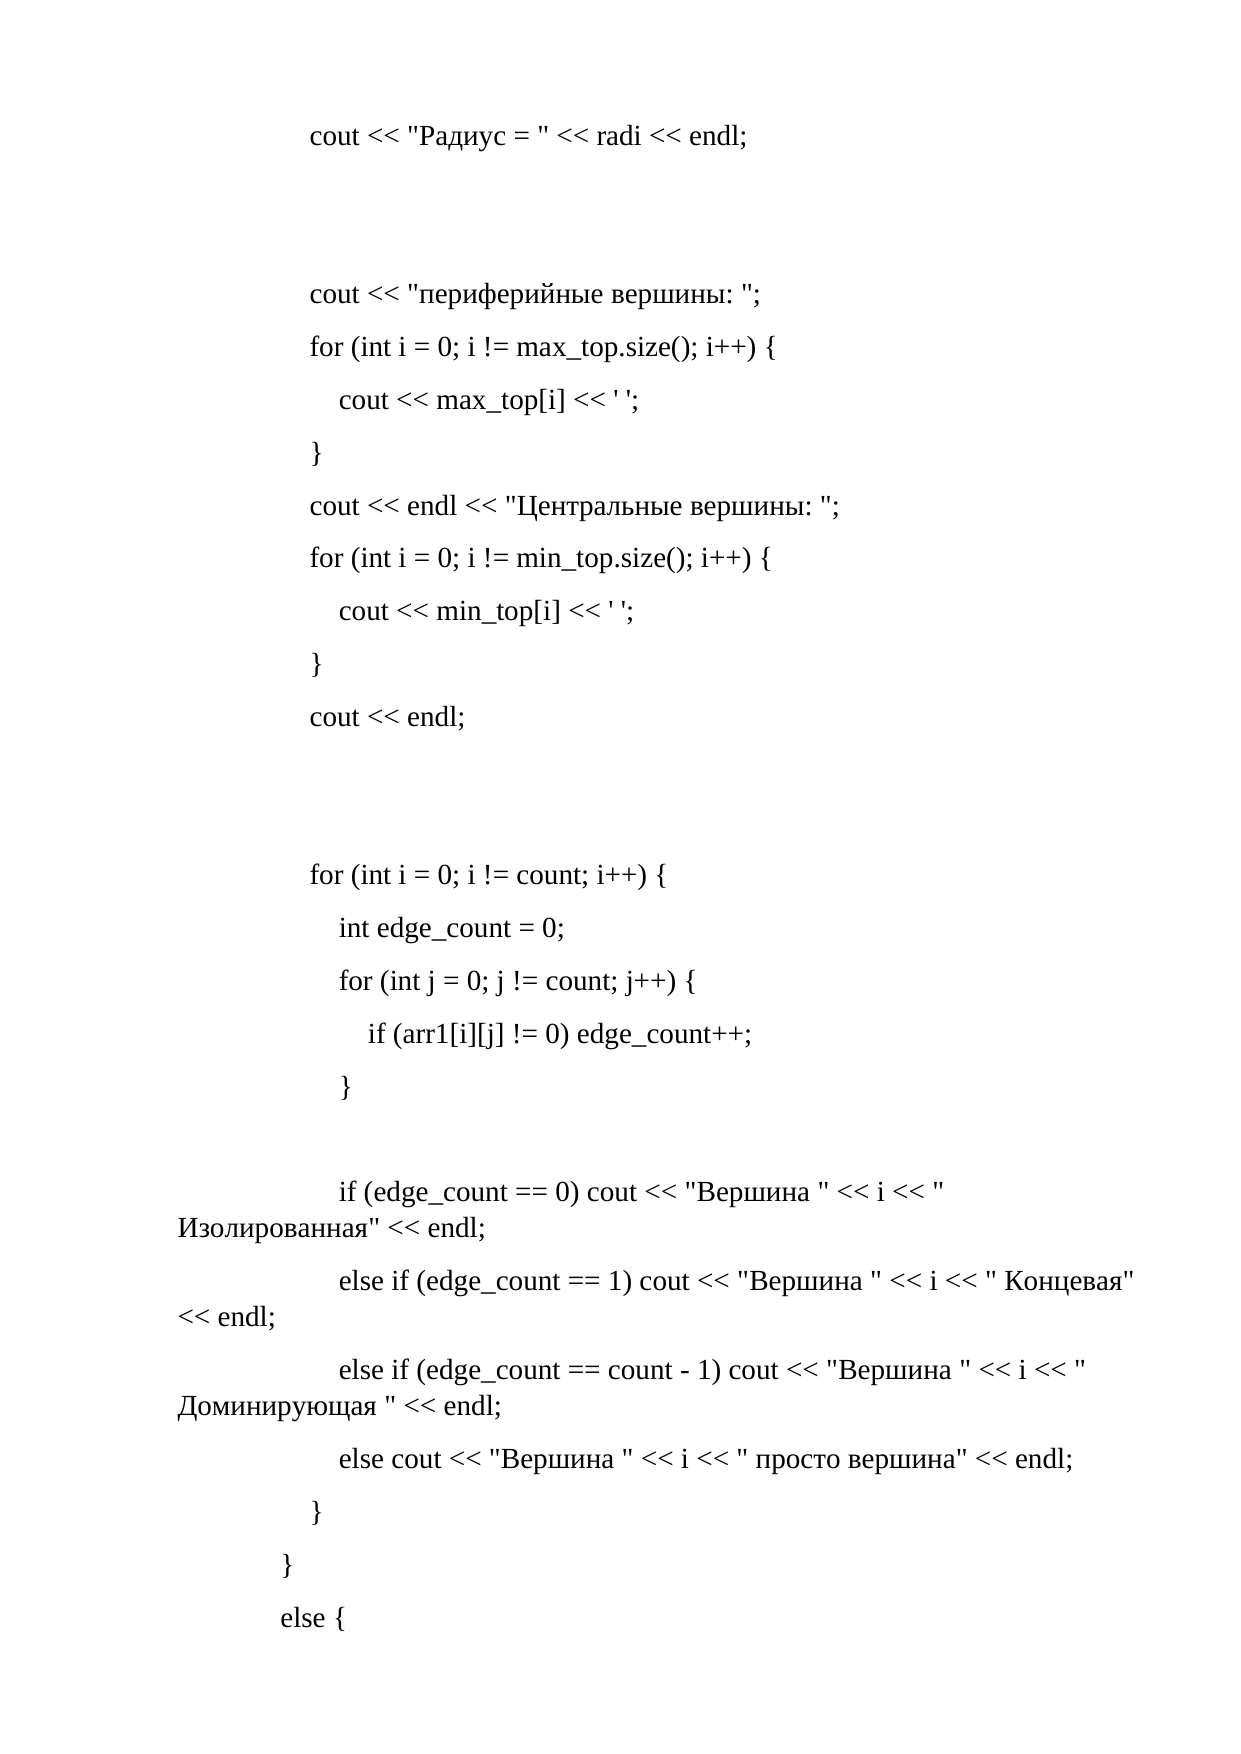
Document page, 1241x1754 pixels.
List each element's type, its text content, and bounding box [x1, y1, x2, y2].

text cout << max_top[i] << ' '; [177, 382, 1152, 416]
text } [177, 646, 1152, 680]
text for (int i = 0; i != min_top.size(); i++) { [177, 541, 1152, 574]
text cout << "периферийные вершины: "; [177, 277, 1152, 310]
text else if (edge_count == 1) cout << "Вершина " << i << " Концевая" << endl; [177, 1263, 1152, 1333]
text } [177, 435, 1152, 468]
text cout << "Радиус = " << radi << endl; [177, 118, 1152, 152]
text cout << endl; [177, 699, 1152, 733]
text for (int j = 0; j != count; j++) { [177, 963, 1152, 997]
text else { [177, 1600, 1152, 1633]
text } [177, 1494, 1152, 1528]
text } [177, 1547, 1152, 1580]
text else cout << "Вершина " << i << " просто вершина" << endl; [177, 1441, 1152, 1475]
text for (int i = 0; i != max_top.size(); i++) { [177, 329, 1152, 363]
text } [177, 1069, 1152, 1102]
text for (int i = 0; i != count; i++) { [177, 857, 1152, 891]
text cout << min_top[i] << ' '; [177, 593, 1152, 627]
text else if (edge_count == count - 1) cout << "Вершина " << i << " Доминирующая " << endl; [177, 1352, 1152, 1422]
text if (arr1[i][j] != 0) edge_count++; [177, 1016, 1152, 1049]
text if (edge_count == 0) cout << "Вершина " << i << " Изолированная" << endl; [177, 1174, 1152, 1244]
text cout << endl << "Центральные вершины: "; [177, 488, 1152, 521]
text int edge_count = 0; [177, 910, 1152, 944]
